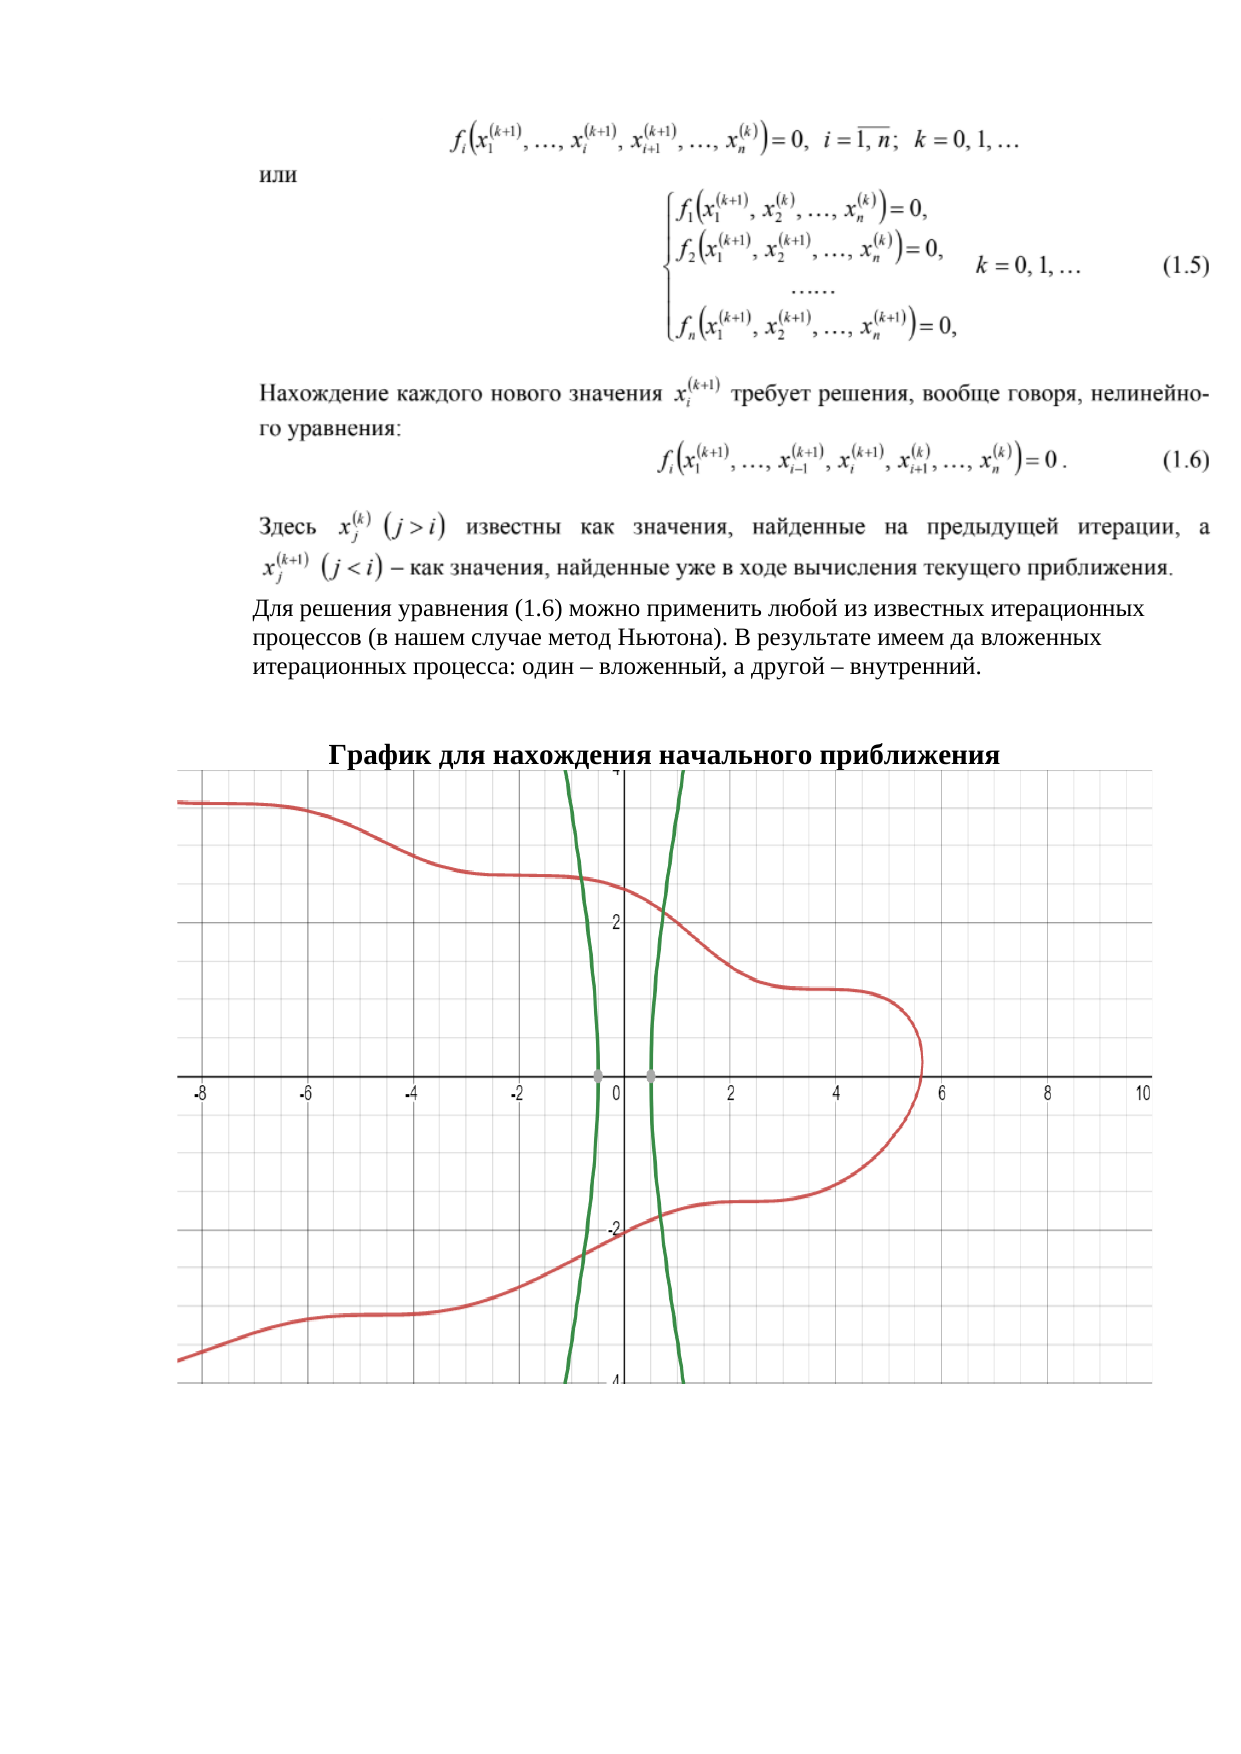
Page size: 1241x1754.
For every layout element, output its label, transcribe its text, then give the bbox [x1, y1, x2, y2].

picture [177, 770, 1153, 1384]
list Для решения уравнения (1.6) можно применить любой из известных итерационных процессов (в нашем случае метод Ньютона). В результате имеем да вложенных итерационных процесса: один – вложенный, а другой – внутренний. [252, 594, 1152, 679]
text График для нахождения начального приближения [177, 737, 1152, 770]
picture [252, 118, 1227, 594]
